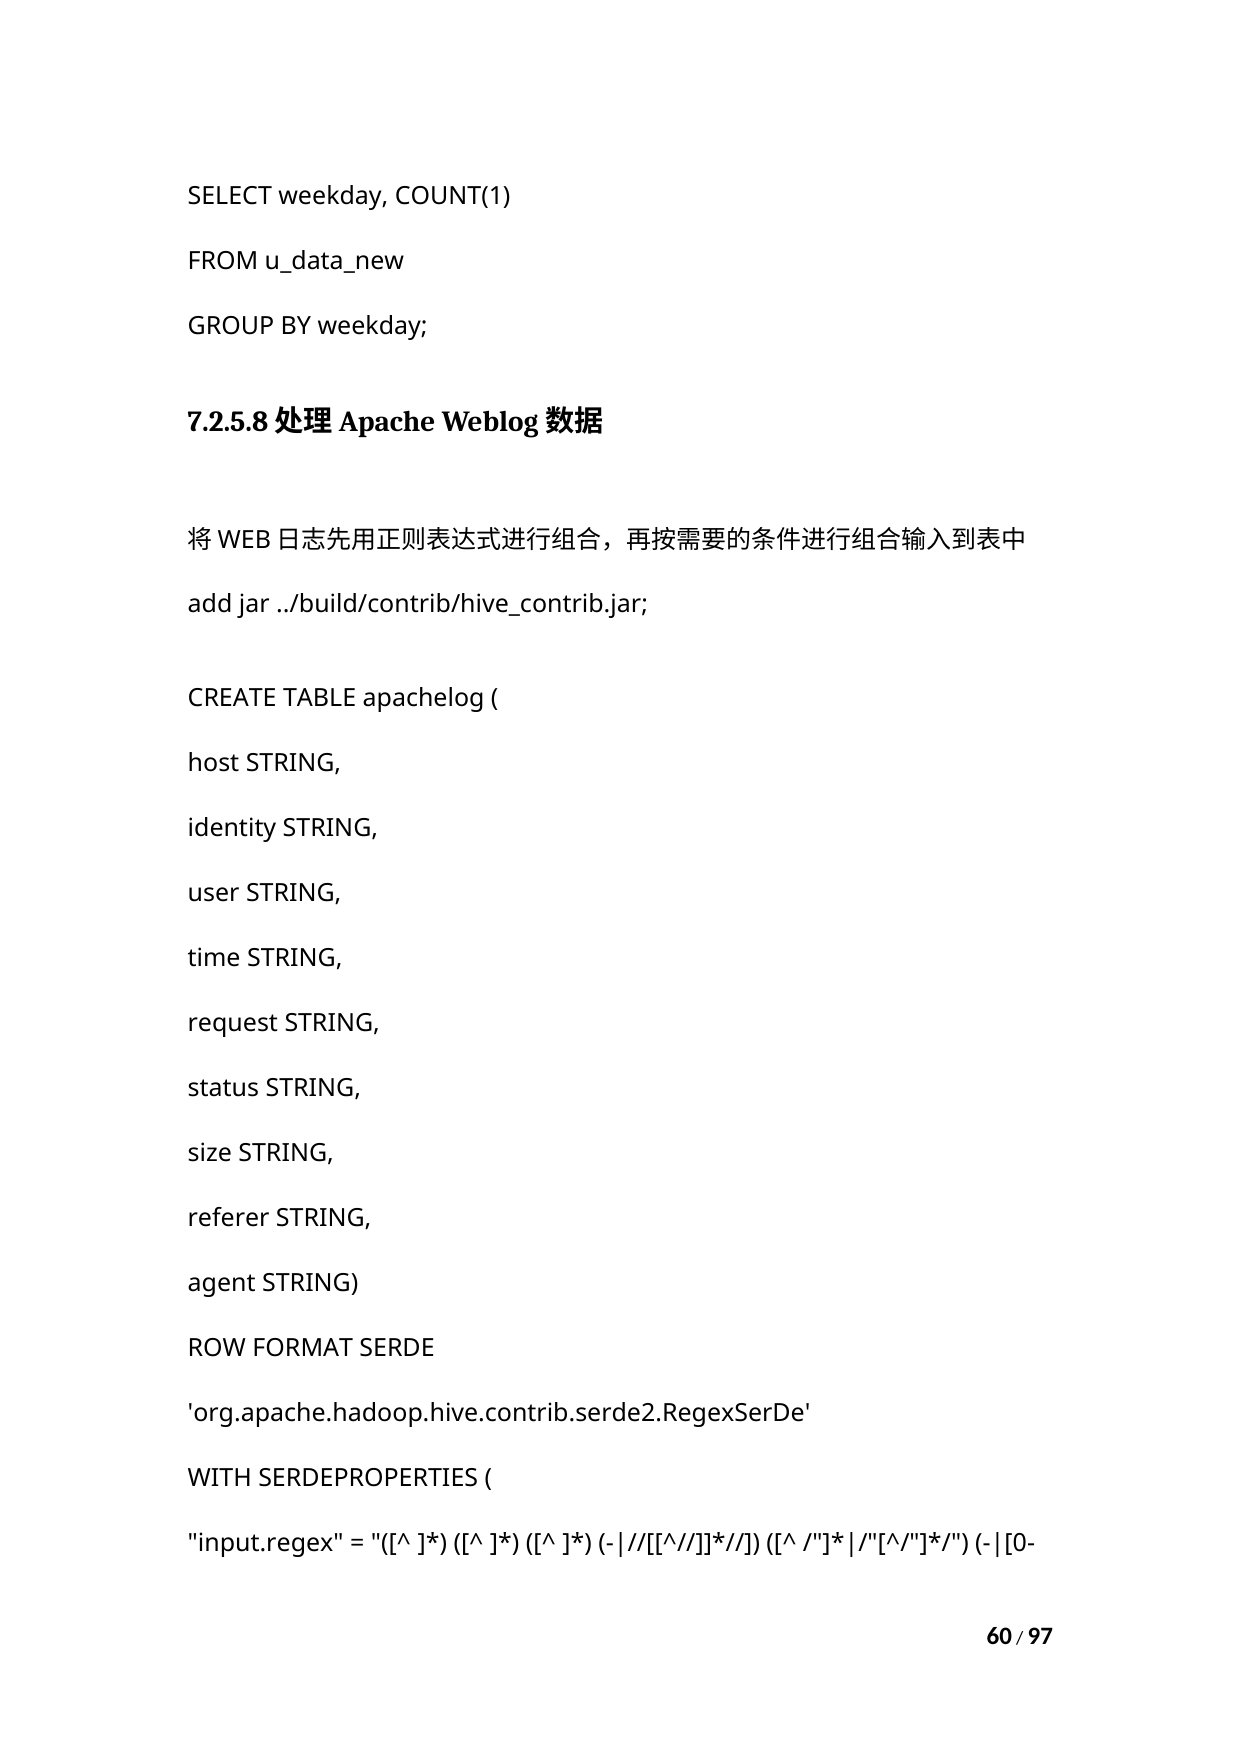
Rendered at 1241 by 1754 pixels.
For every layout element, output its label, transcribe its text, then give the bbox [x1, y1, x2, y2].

text SELECT weekday, COUNT(1) FROM u_data_new GROUP BY weekday; [187, 162, 1053, 357]
text 将WEB日志先用正则表达式进行组合，再按需要的条件进行组合输入到表中 add jar ../build/contrib/hive_contrib.jar; [187, 505, 1053, 635]
subtitle 处理Apache Weblog 数据 [187, 386, 1053, 451]
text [187, 664, 1053, 1574]
